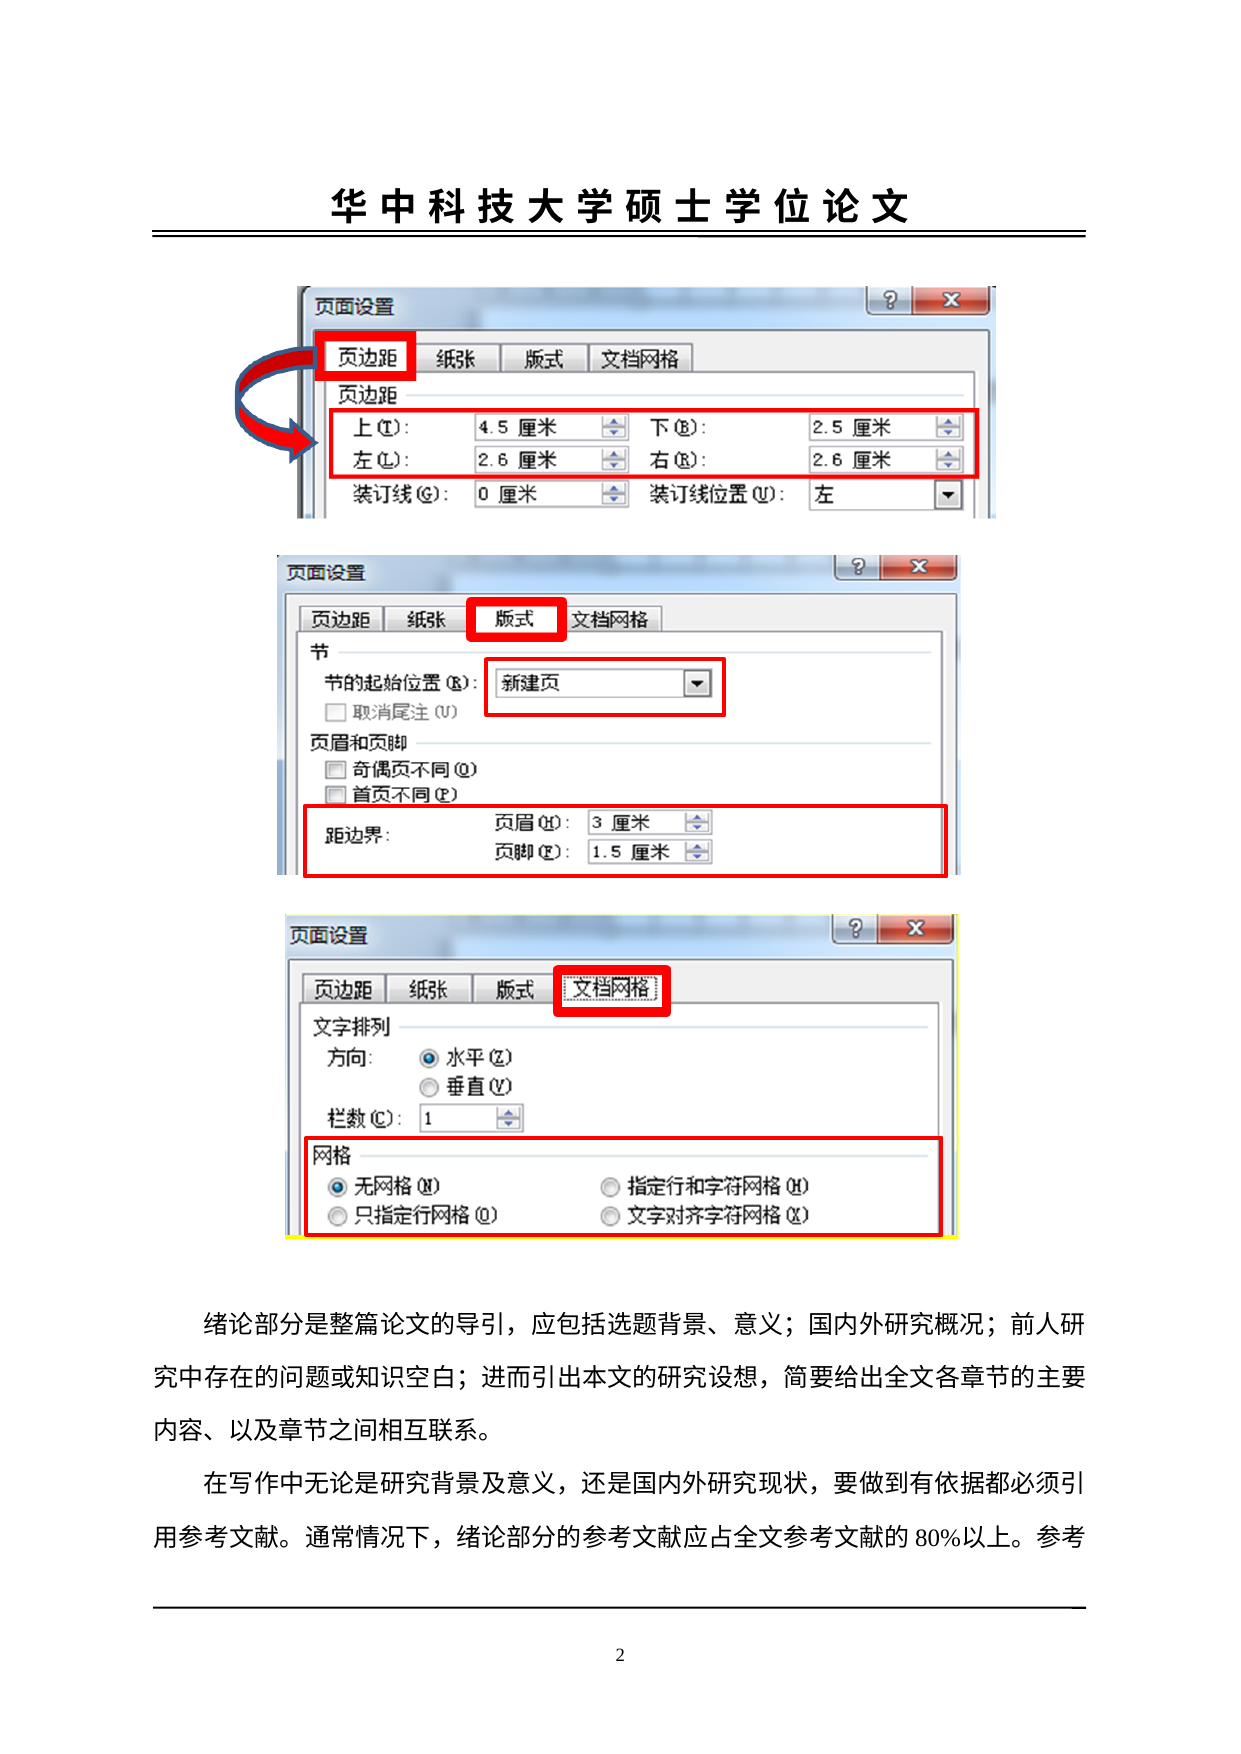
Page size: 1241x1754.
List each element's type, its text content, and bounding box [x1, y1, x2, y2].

picture [222, 265, 1018, 532]
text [153, 1464, 1087, 1553]
picture [258, 545, 982, 888]
text 绪论部分是整篇论文的导引，应包括选题背景、意义；国内外研究概况；前人研究中存在的问题或知识空白；进而引出本文的研究设想，简要给出全文各章节的主要内容、以及章节之间相互联系。 [153, 1304, 1087, 1447]
picture [237, 902, 1003, 1248]
